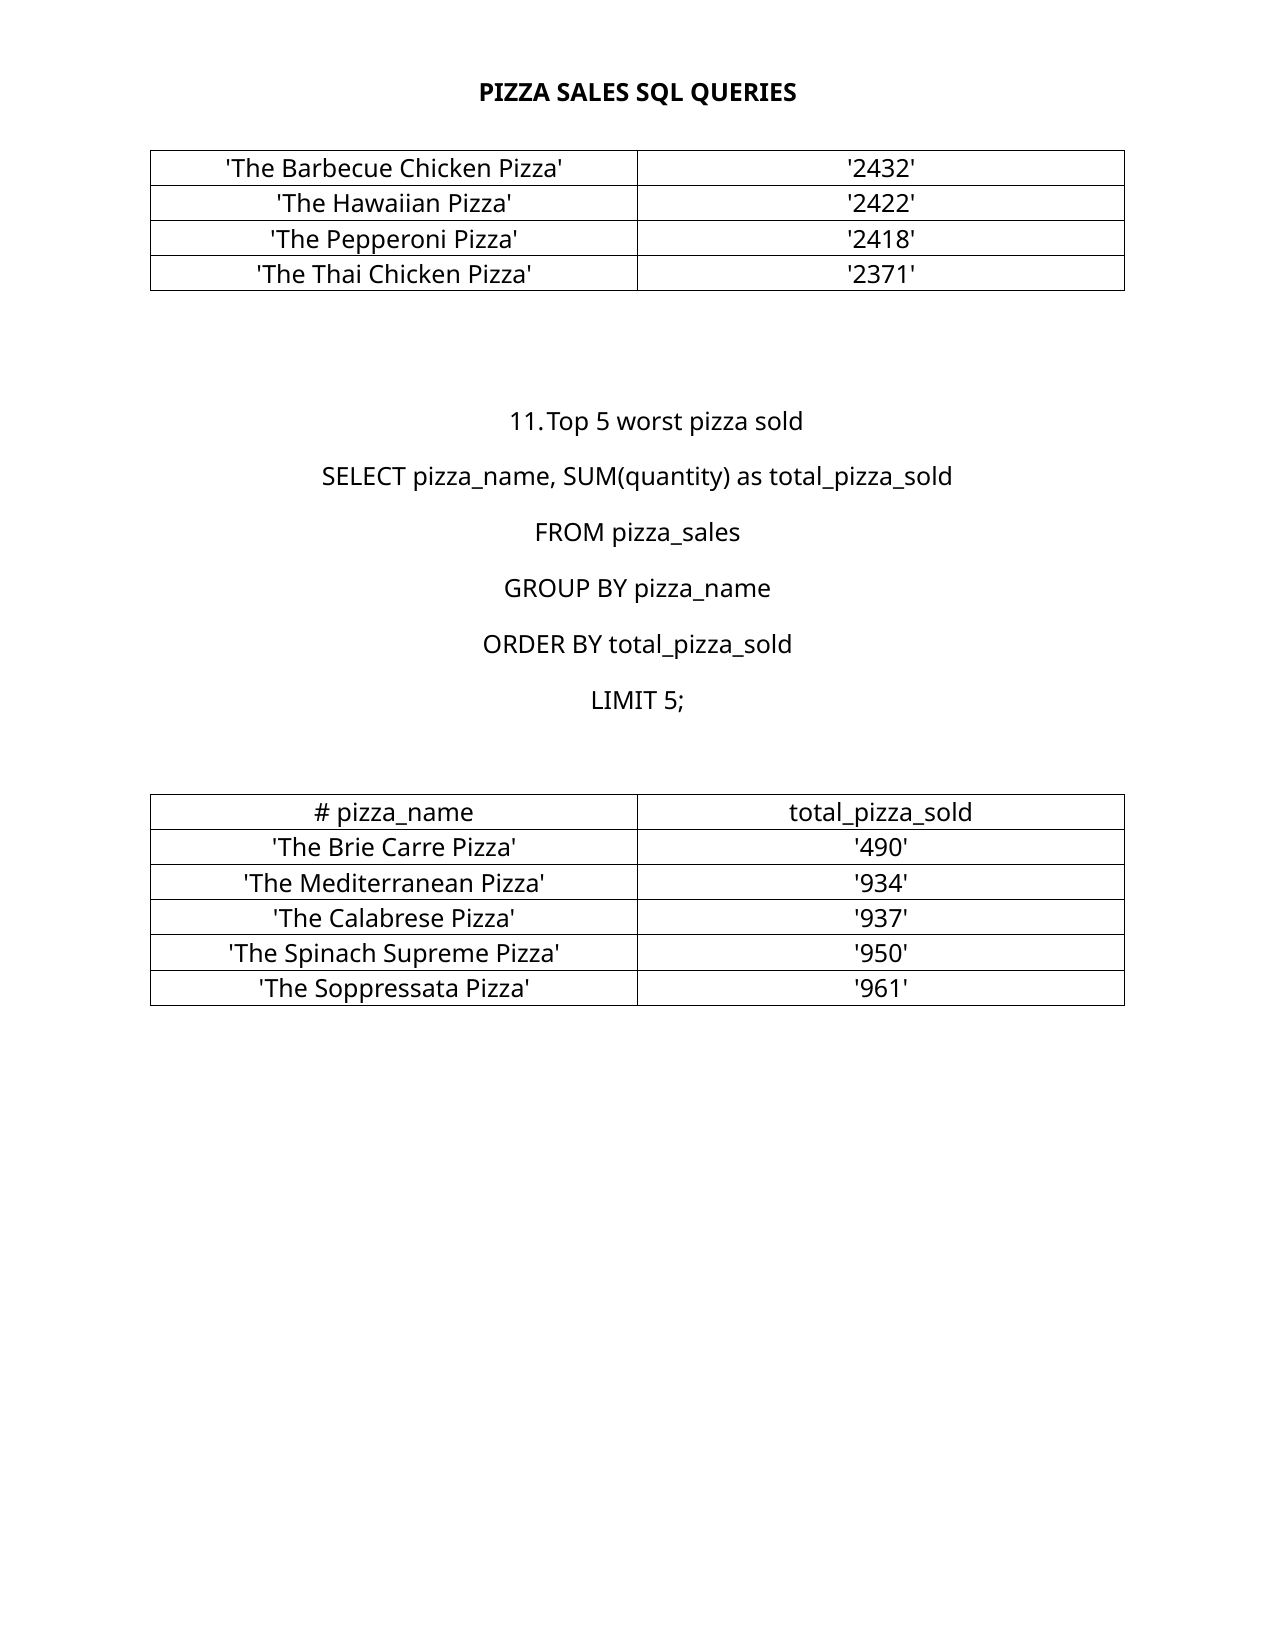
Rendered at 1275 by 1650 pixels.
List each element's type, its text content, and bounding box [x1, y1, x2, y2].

table_cell 'The Hawaiian Pizza' [151, 186, 637, 220]
table_cell '950' [638, 935, 1124, 969]
table_cell '2432' [638, 151, 1124, 185]
table_header # pizza_name [151, 795, 637, 829]
table_cell 'The Thai Chicken Pizza' [151, 256, 637, 290]
table_header total_pizza_sold [638, 795, 1124, 829]
table_cell 'The Barbecue Chicken Pizza' [151, 151, 637, 185]
table_cell 'The Spinach Supreme Pizza' [151, 935, 637, 969]
table_cell '934' [638, 865, 1124, 899]
table_cell '937' [638, 900, 1124, 934]
table_cell '2418' [638, 221, 1124, 255]
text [150, 459, 1125, 493]
table_cell 'The Calabrese Pizza' [151, 900, 637, 934]
table_cell '2422' [638, 186, 1124, 220]
table_cell 'The Pepperoni Pizza' [151, 221, 637, 255]
table_cell 'The Mediterranean Pizza' [151, 865, 637, 899]
table_cell '2371' [638, 256, 1124, 290]
text LIMIT 5; [150, 682, 1125, 716]
text GROUP BY pizza_name [150, 571, 1125, 605]
table_cell 'The Soppressata Pizza' [151, 971, 637, 1004]
table_cell '490' [638, 830, 1124, 864]
list Top 5 worst pizza sold [187, 403, 1125, 437]
text ORDER BY total_pizza_sold [150, 626, 1125, 661]
table_cell '961' [638, 971, 1124, 1004]
table_cell 'The Brie Carre Pizza' [151, 830, 637, 864]
text FROM pizza_sales [150, 515, 1125, 549]
